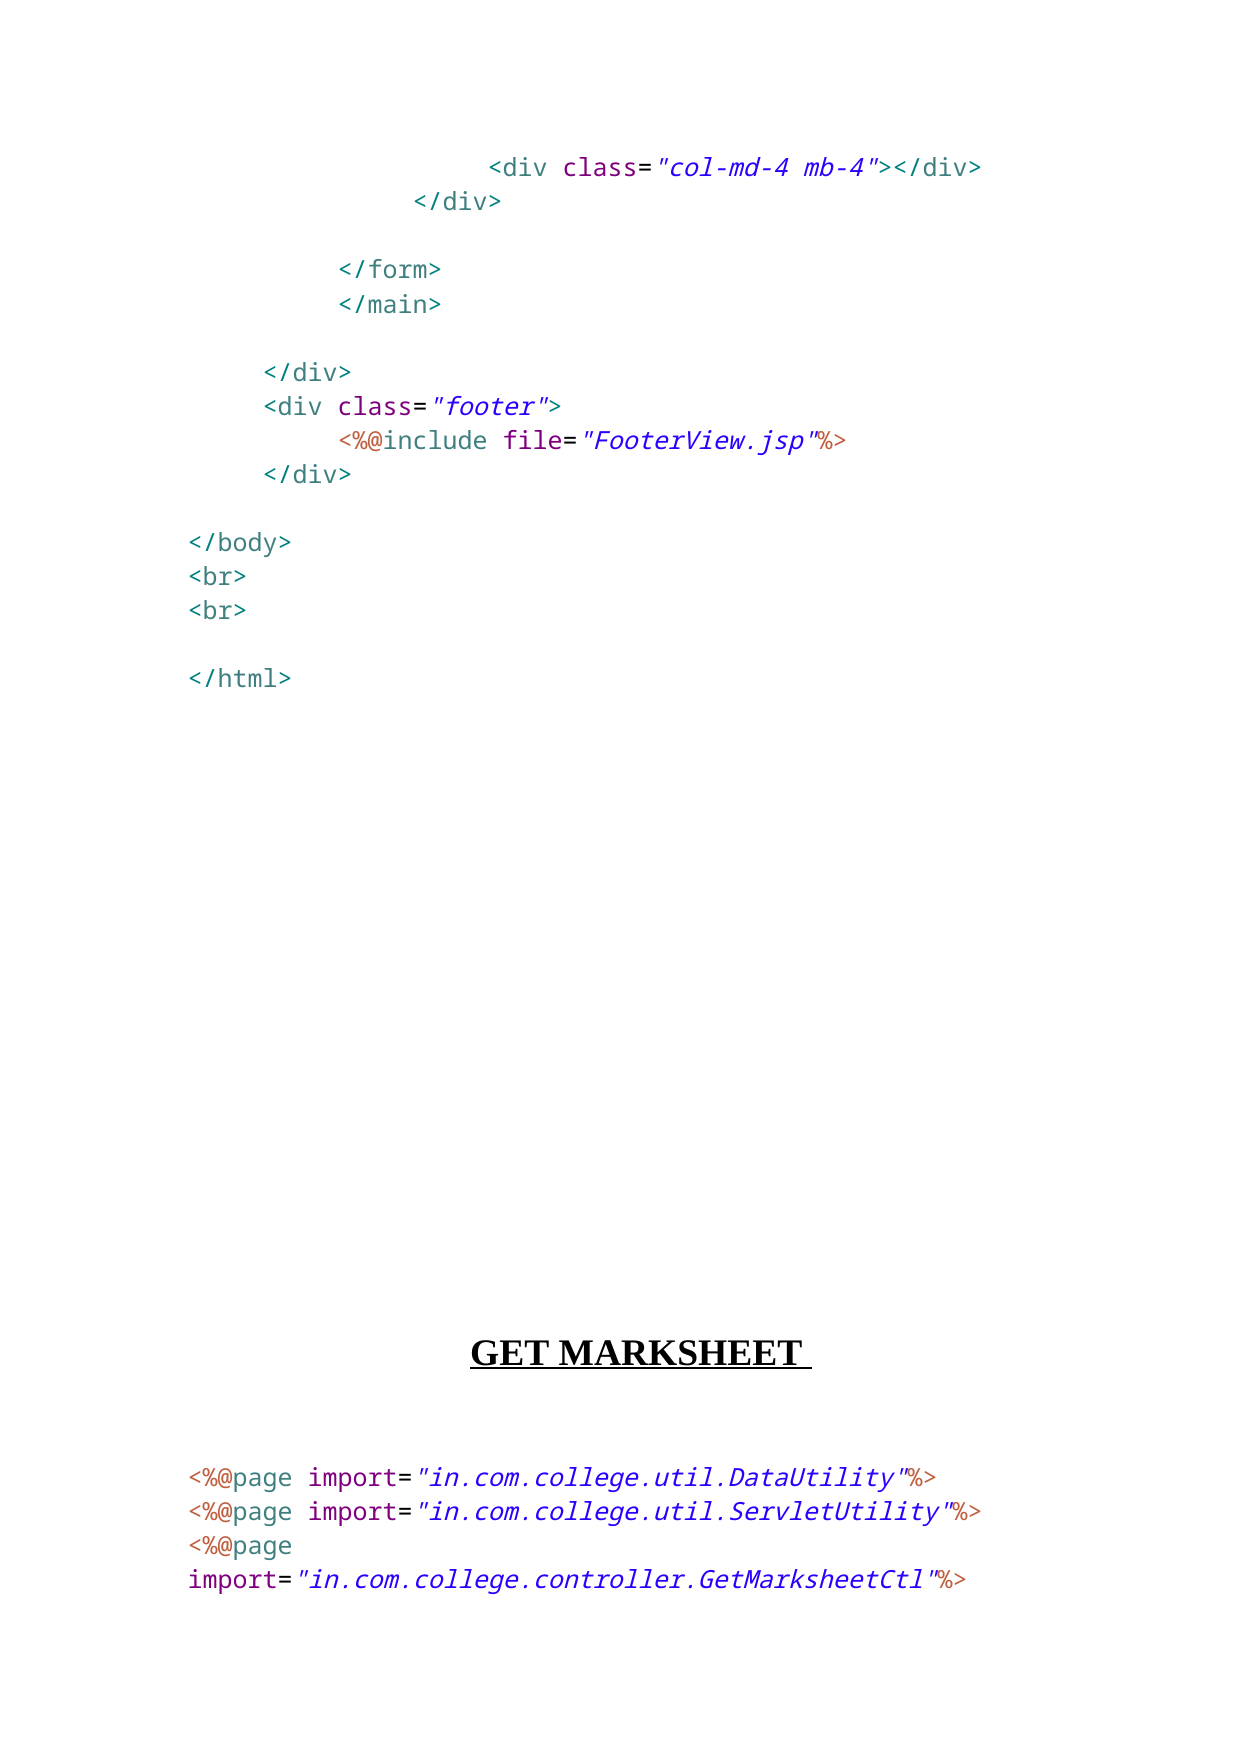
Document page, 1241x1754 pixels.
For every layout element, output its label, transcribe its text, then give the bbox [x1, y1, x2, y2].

text </div> [187, 354, 1053, 388]
text GET MARKSHEET [187, 1330, 1053, 1373]
text <div class="footer"> [187, 388, 1053, 422]
text </main> [187, 286, 1053, 320]
text <br> [187, 559, 1053, 593]
text <div class="col-md-4 mb-4"></div> [187, 150, 1053, 184]
text </html> [187, 661, 1053, 695]
text </body> [187, 525, 1053, 559]
text </div> [187, 184, 1053, 218]
text <%@page import="in.com.college.controller.GetMarksheetCtl"%> [187, 1527, 1053, 1596]
text <br> [187, 593, 1053, 627]
text <%@page import="in.com.college.util.ServletUtility"%> [187, 1493, 1053, 1527]
text <%@page import="in.com.college.util.DataUtility"%> [187, 1459, 1053, 1493]
text <%@include file="FooterView.jsp"%> [187, 422, 1053, 457]
text </div> [187, 457, 1053, 491]
text </form> [187, 252, 1053, 286]
